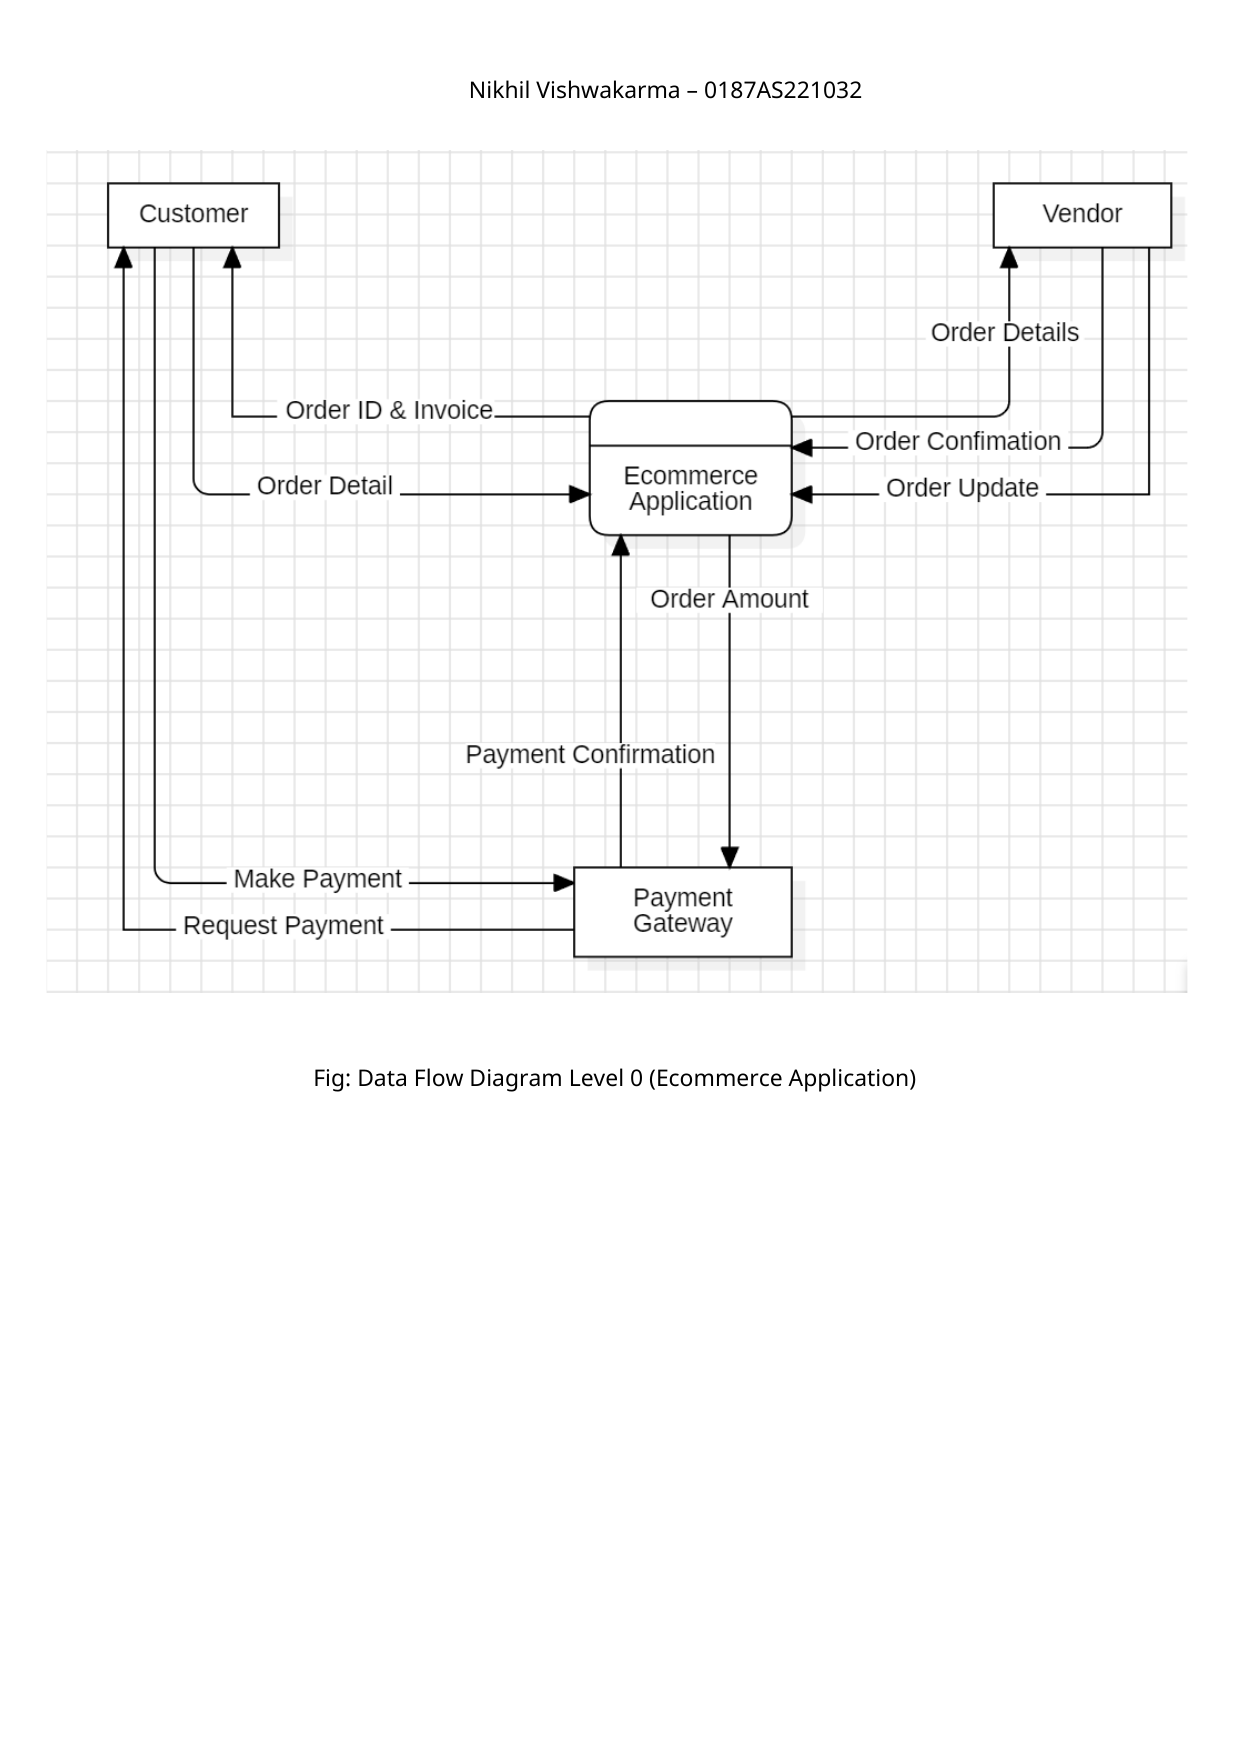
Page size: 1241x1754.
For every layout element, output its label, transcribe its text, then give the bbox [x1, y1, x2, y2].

picture [46, 150, 1188, 993]
table_header Fig: Data Flow Diagram Level 0 (Ecommerce Application) [47, 1062, 1183, 1093]
